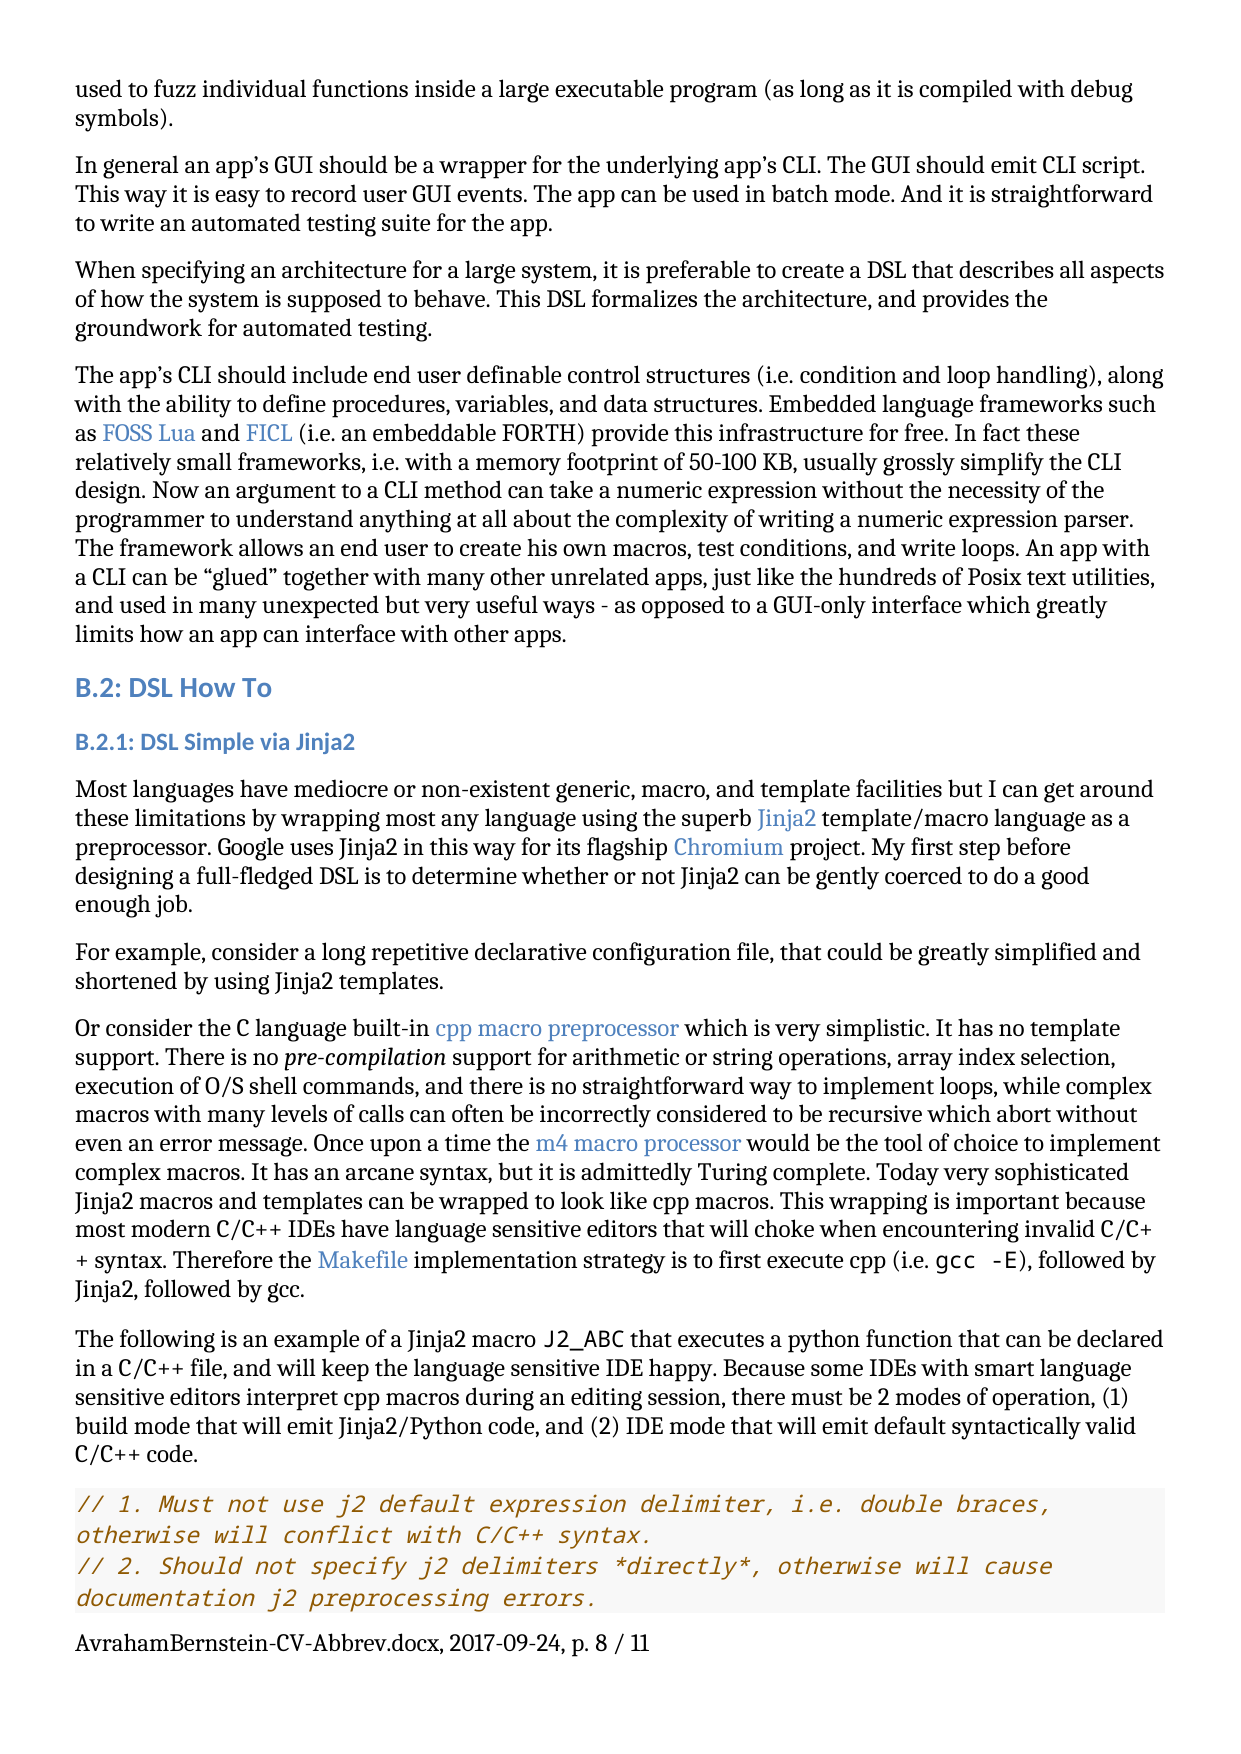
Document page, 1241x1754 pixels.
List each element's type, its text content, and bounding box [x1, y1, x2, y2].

text When specifying an architecture for a large system, it is preferable to create a DSL that describes all aspects of how the system is supposed to behave. This DSL formalizes the architecture, and provides the groundwork for automated testing. [75, 256, 1165, 342]
subtitle B.2.1: DSL Simple via Jinja2 [75, 726, 1165, 757]
text In general an app’s GUI should be a wrapper for the underlying app’s CLI. The GUI should emit CLI script. This way it is easy to record user GUI events. The app can be used in batch mode. And it is straightforward to write an automated testing suite for the app. [75, 151, 1165, 237]
text The app’s CLI should include end user definable control structures (i.e. condition and loop handling), along with the ability to define procedures, variables, and data structures. Embedded language frameworks such as FOSS Lua and FICL (i.e. an embeddable FORTH) provide this infrastructure for free. In fact these relatively small frameworks, i.e. with a memory footprint of 50-100 KB, usually grossly simplify the CLI design. Now an argument to a CLI method can take a numeric expression without the necessity of the programmer to understand anything at all about the complexity of writing a numeric expression parser. The framework allows an end user to create his own macros, test conditions, and write loops. An app with a CLI can be “glued” together with many other unrelated apps, just like the hundreds of Posix text utilities, and used in many unexpected but very useful ways - as opposed to a GUI-only interface which greatly limits how an app can interface with other apps. [75, 361, 1165, 649]
text The following is an example of a Jinja2 macro J2_ABC that executes a python function that can be declared in a C/C++ file, and will keep the language sensitive IDE happy. Because some IDEs with smart language sensitive editors interpret cpp macros during an editing session, there must be 2 modes of operation, (1) build mode that will emit Jinja2/Python code, and (2) IDE mode that will emit default syntactically valid C/C++ code. [75, 1323, 1165, 1469]
text For example, consider a long repetitive declarative configuration file, that could be greatly simplified and shortened by using Jinja2 templates. [75, 938, 1165, 995]
text Or consider the C language built-in cpp macro preprocessor which is very simplistic. It has no template support. There is no pre-compilation support for arithmetic or string operations, array index selection, execution of O/S shell commands, and there is no straightforward way to implement loops, while complex macros with many levels of calls can often be incorrectly considered to be recursive which abort without even an error message. Once upon a time the m4 macro processor would be the tool of choice to implement complex macros. It has an arcane syntax, but it is admittedly Turing complete. Today very sophisticated Jinja2 macros and templates can be wrapped to look like cpp macros. This wrapping is important because most modern C/C++ IDEs have language sensitive editors that will choke when encountering invalid C/C++ syntax. Therefore the Makefile implementation strategy is to first execute cpp (i.e. gcc -E), followed by Jinja2, followed by gcc. [75, 1014, 1165, 1304]
subtitle B.2: DSL How To [75, 669, 1165, 705]
text Most languages have mediocre or non-existent generic, macro, and template facilities but I can get around these limitations by wrapping most any language using the superb Jinja2 template/macro language as a preprocessor. Google uses Jinja2 in this way for its flagship Chromium project. My first step before designing a full-fledged DSL is to determine whether or not Jinja2 can be gently coerced to do a good enough job. [75, 775, 1165, 919]
